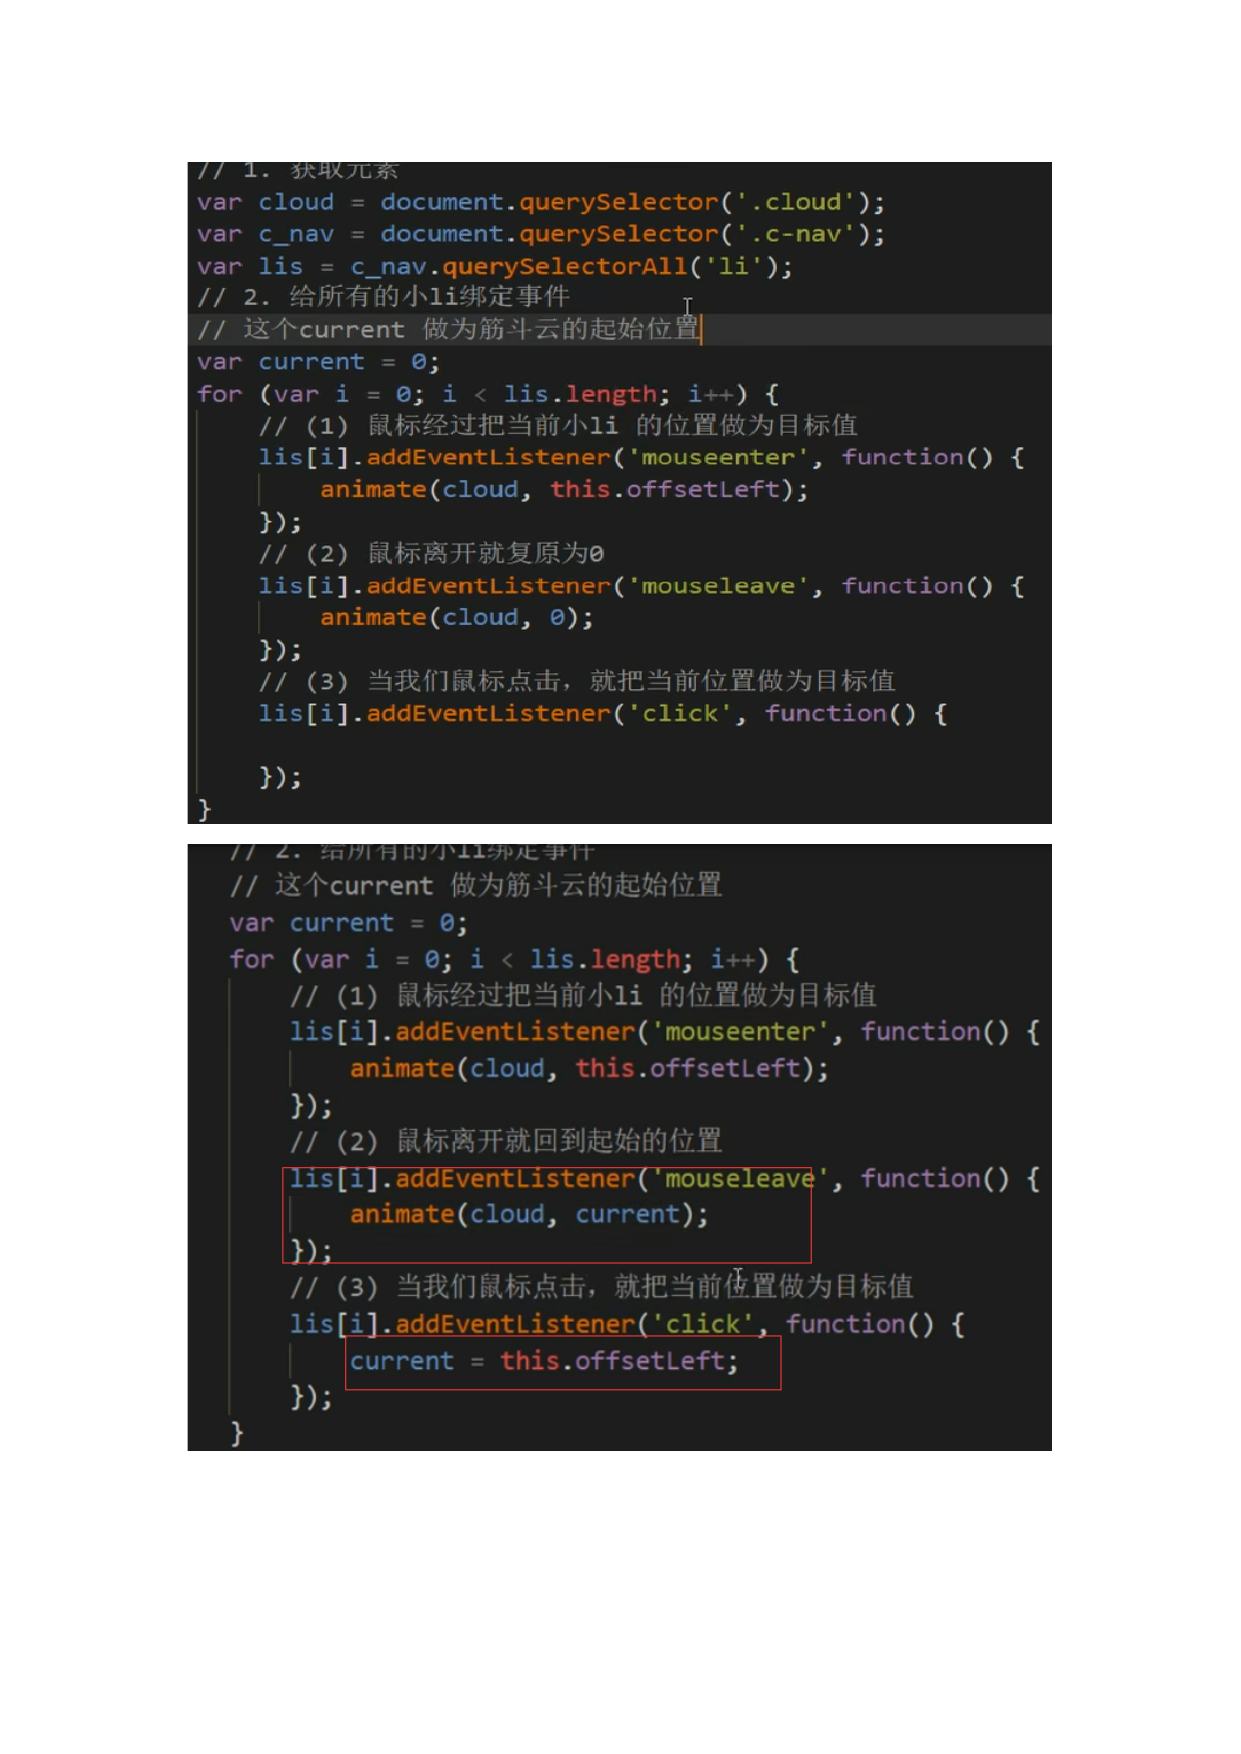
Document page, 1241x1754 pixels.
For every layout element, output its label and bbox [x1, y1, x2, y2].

picture [187, 162, 1052, 824]
picture [187, 844, 1052, 1451]
